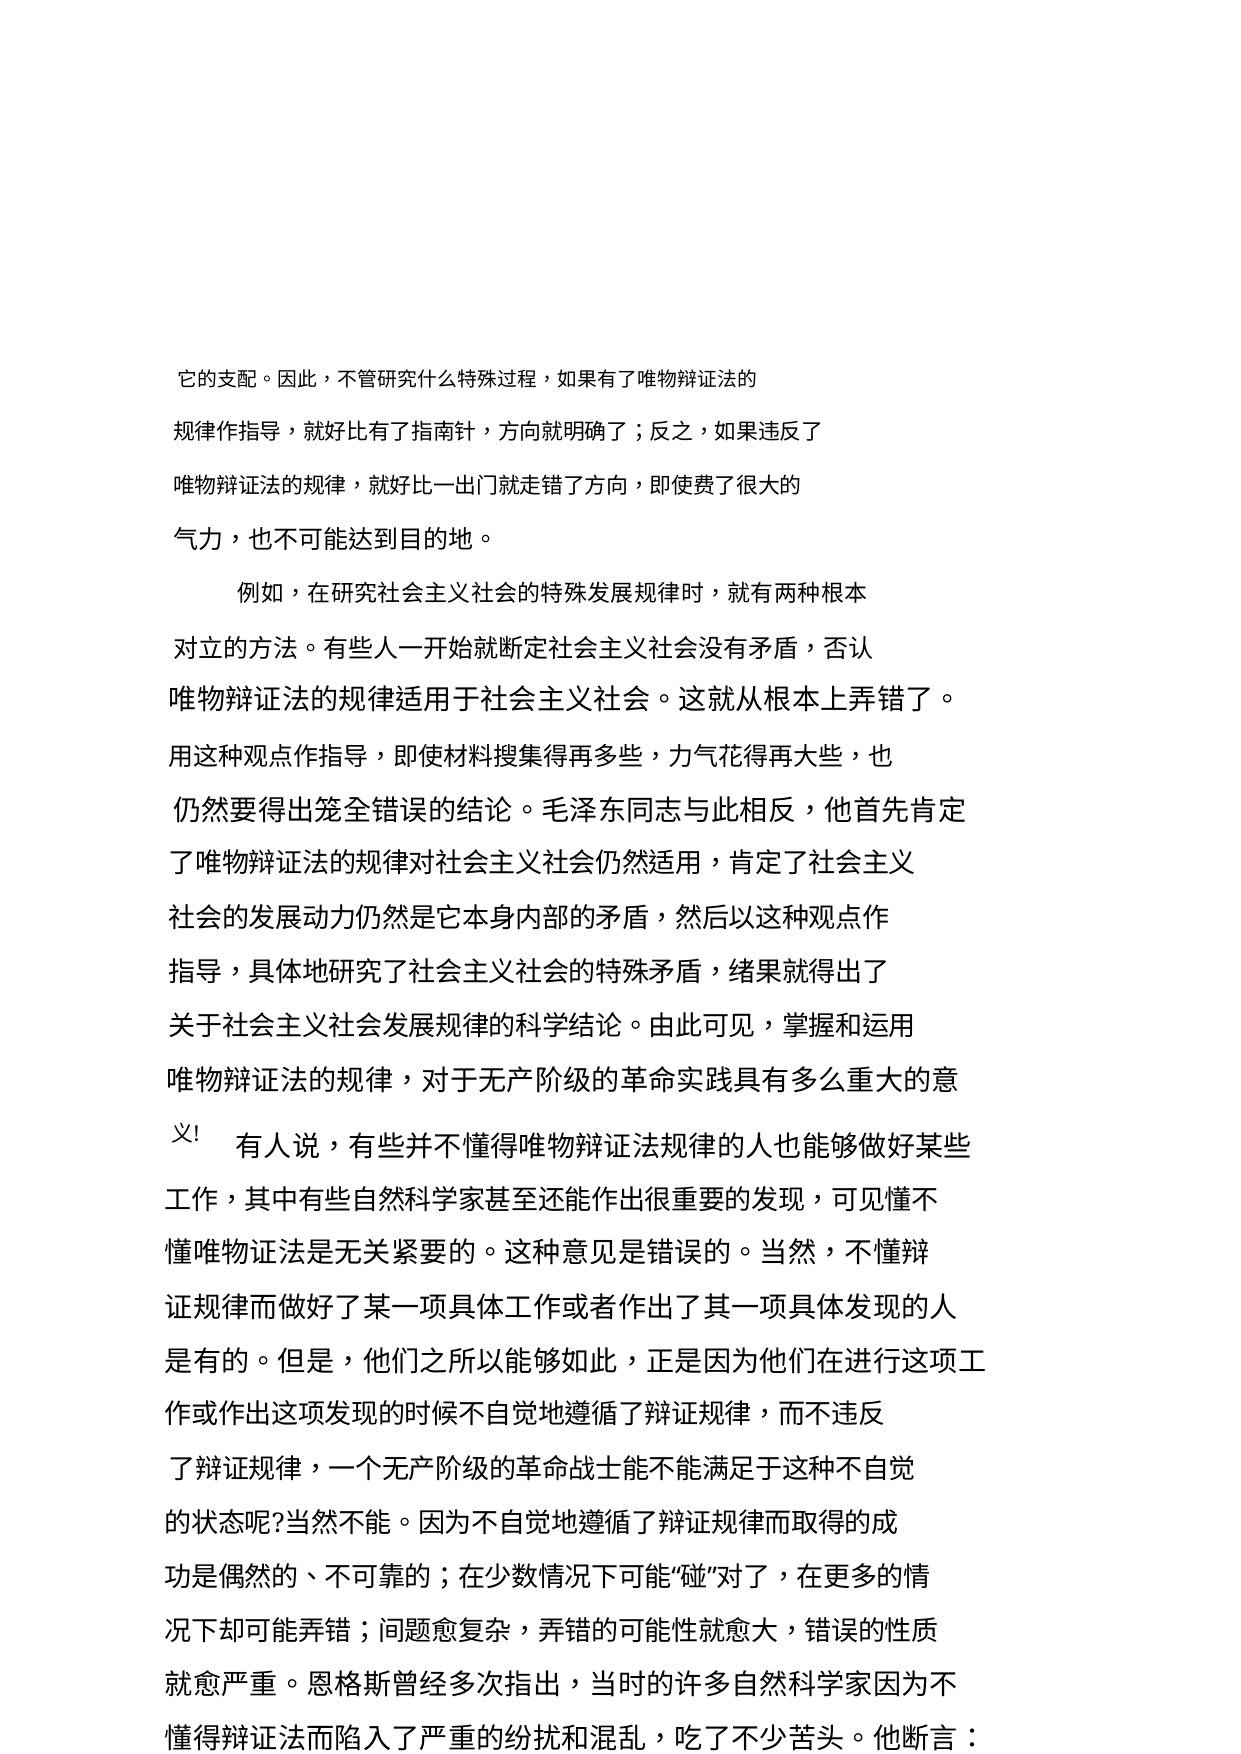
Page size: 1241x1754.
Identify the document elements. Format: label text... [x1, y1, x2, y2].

text 例如，在研究社会主义社会的特殊发展规律时，就有两种根本 [237, 583, 1086, 606]
text 有人说，有些并不懂得唯物辩证法规律的人也能够做好某些 [235, 1134, 1112, 1162]
text 规律作指导，就好比有了指南针，方向就明确了；反之，如果违反了 [173, 422, 923, 444]
text 功是偶然的、不可靠的；在少数情况下可能“碰”对了，在更多的情 [164, 1565, 1112, 1592]
text 就愈严重。恩格斯曾经多次指出，当时的许多自然科学家因为不 [164, 1671, 1112, 1700]
text 证规律而做好了某一项具体工作或者作出了其一项具体发现的人 [164, 1294, 1112, 1323]
text 社会的发展动力仍然是它本身内部的矛盾，然后以这种观点作 [169, 906, 1086, 932]
text 指导，具体地研究了社会主义社会的特殊矛盾，绪果就得出了 [169, 960, 1086, 987]
text 况下却可能弄错；间题愈复杂，弄错的可能性就愈大，错误的性质 [164, 1619, 1112, 1646]
text 对立的方法。有些人一开始就断定社会主义社会没有矛盾，否认 [173, 637, 1086, 662]
text 懂唯物证法是无关紧要的。这种意见是错误的。当然，不懂辩 [164, 1240, 1112, 1268]
text 作或作出这项发现的时候不自觉地遵循了辩证规律，而不违反 [164, 1403, 1112, 1429]
text 的状态呢?当然不能。因为不自觉地遵循了辩证规律而取得的成 [164, 1511, 1112, 1538]
text 气力，也不可能达到目的地。 [173, 529, 923, 554]
text 是有的。但是，他们之所以能够如此，正是因为他们在进行这项工 [164, 1348, 1112, 1377]
text 关于社会主义社会发展规律的科学结论。由此可见，掌握和运用 [169, 1014, 1086, 1041]
text 工作，其中有些自然科学家甚至还能作出很重要的发现，可见懂不 [164, 1188, 1112, 1215]
text 用这种观点作指导，即使材料搜集得再多些，力气花得再大些，也 [169, 745, 1086, 770]
text 义! [171, 1124, 236, 1146]
text 了辩证规律，一个无产阶级的革命战士能不能满足于这种不自觉 [169, 1457, 1112, 1483]
text 了唯物辩证法的规律对社会主义社会仍然适用，肯定了社会主义 [169, 852, 1086, 878]
text 它的支配。因此，不管研究什么特殊过程，如果有了唯物辩证法的 [177, 370, 844, 390]
text 懂得辩证法而陷入了严重的纷扰和混乱，吃了不少苦头。他断言： [164, 1726, 1112, 1754]
text 唯物辩证法的规律，就好比一出门就走错了方向，即使费了很大的 [173, 477, 923, 498]
text 唯物辩证法的规律，对于无产阶级的革命实践具有多么重大的意 [167, 1068, 1079, 1097]
text 仍然要得出笼全错误的结论。毛泽东同志与此相反，他首先肯定 [173, 797, 1086, 826]
text 唯物辩证法的规律适用于社会主义社会。这就从根本上弄错了。 [169, 687, 1086, 715]
